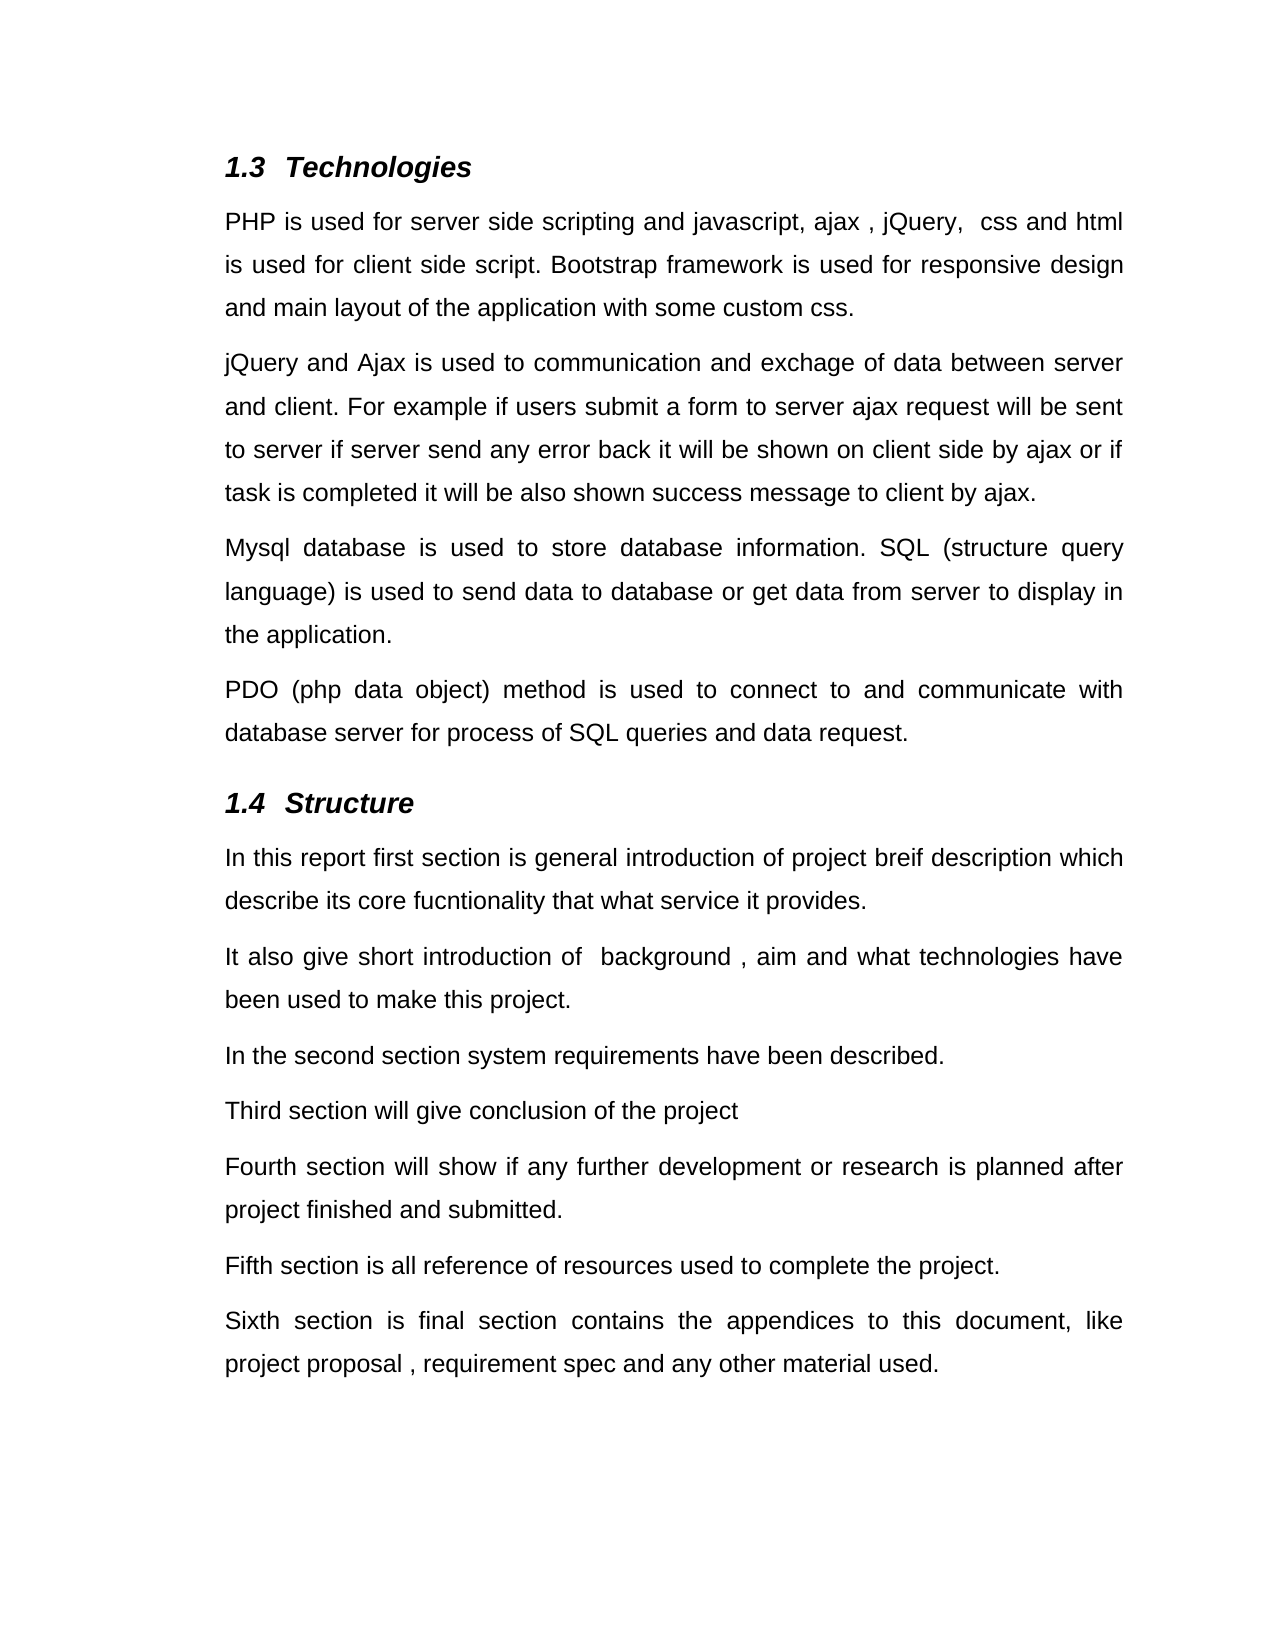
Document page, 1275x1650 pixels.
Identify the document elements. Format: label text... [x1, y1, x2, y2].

text In this report first section is general introduction of project breif description which describe its core fucntionality that what service it provides. [224, 843, 1125, 915]
subtitle Technologies [224, 150, 1125, 183]
text Mysql database is used to store database information. SQL (structure query language) is used to send data to database or get data from server to display in the application. [224, 533, 1125, 648]
text Fifth section is all reference of resources used to complete the project. [224, 1251, 1125, 1279]
text PDO (php data object) method is used to connect to and communicate with database server for process of SQL queries and data request. [224, 675, 1125, 747]
text PHP is used for server side scripting and javascript, ajax , jQuery, css and html is used for client side script. Bootstrap framework is used for responsive design and main layout of the application with some custom css. [224, 207, 1125, 322]
text Fourth section will show if any further development or research is planned after project finished and submitted. [224, 1152, 1125, 1224]
text Third section will give conclusion of the project [224, 1096, 1125, 1125]
text jQuery and Ajax is used to communication and exchage of data between server and client. For example if users submit a form to server ajax request will be sent to server if server send any error back it will be shown on client side by ajax or if task is completed it will be also shown success message to client by ajax. [224, 348, 1125, 507]
text It also give short introduction of background , aim and what technologies have been used to make this project. [224, 942, 1125, 1014]
text In the second section system requirements have been described. [224, 1041, 1125, 1069]
text Sixth section is final section contains the appendices to this document, like project proposal , requirement spec and any other material used. [224, 1306, 1125, 1378]
subtitle Structure [224, 787, 1125, 820]
